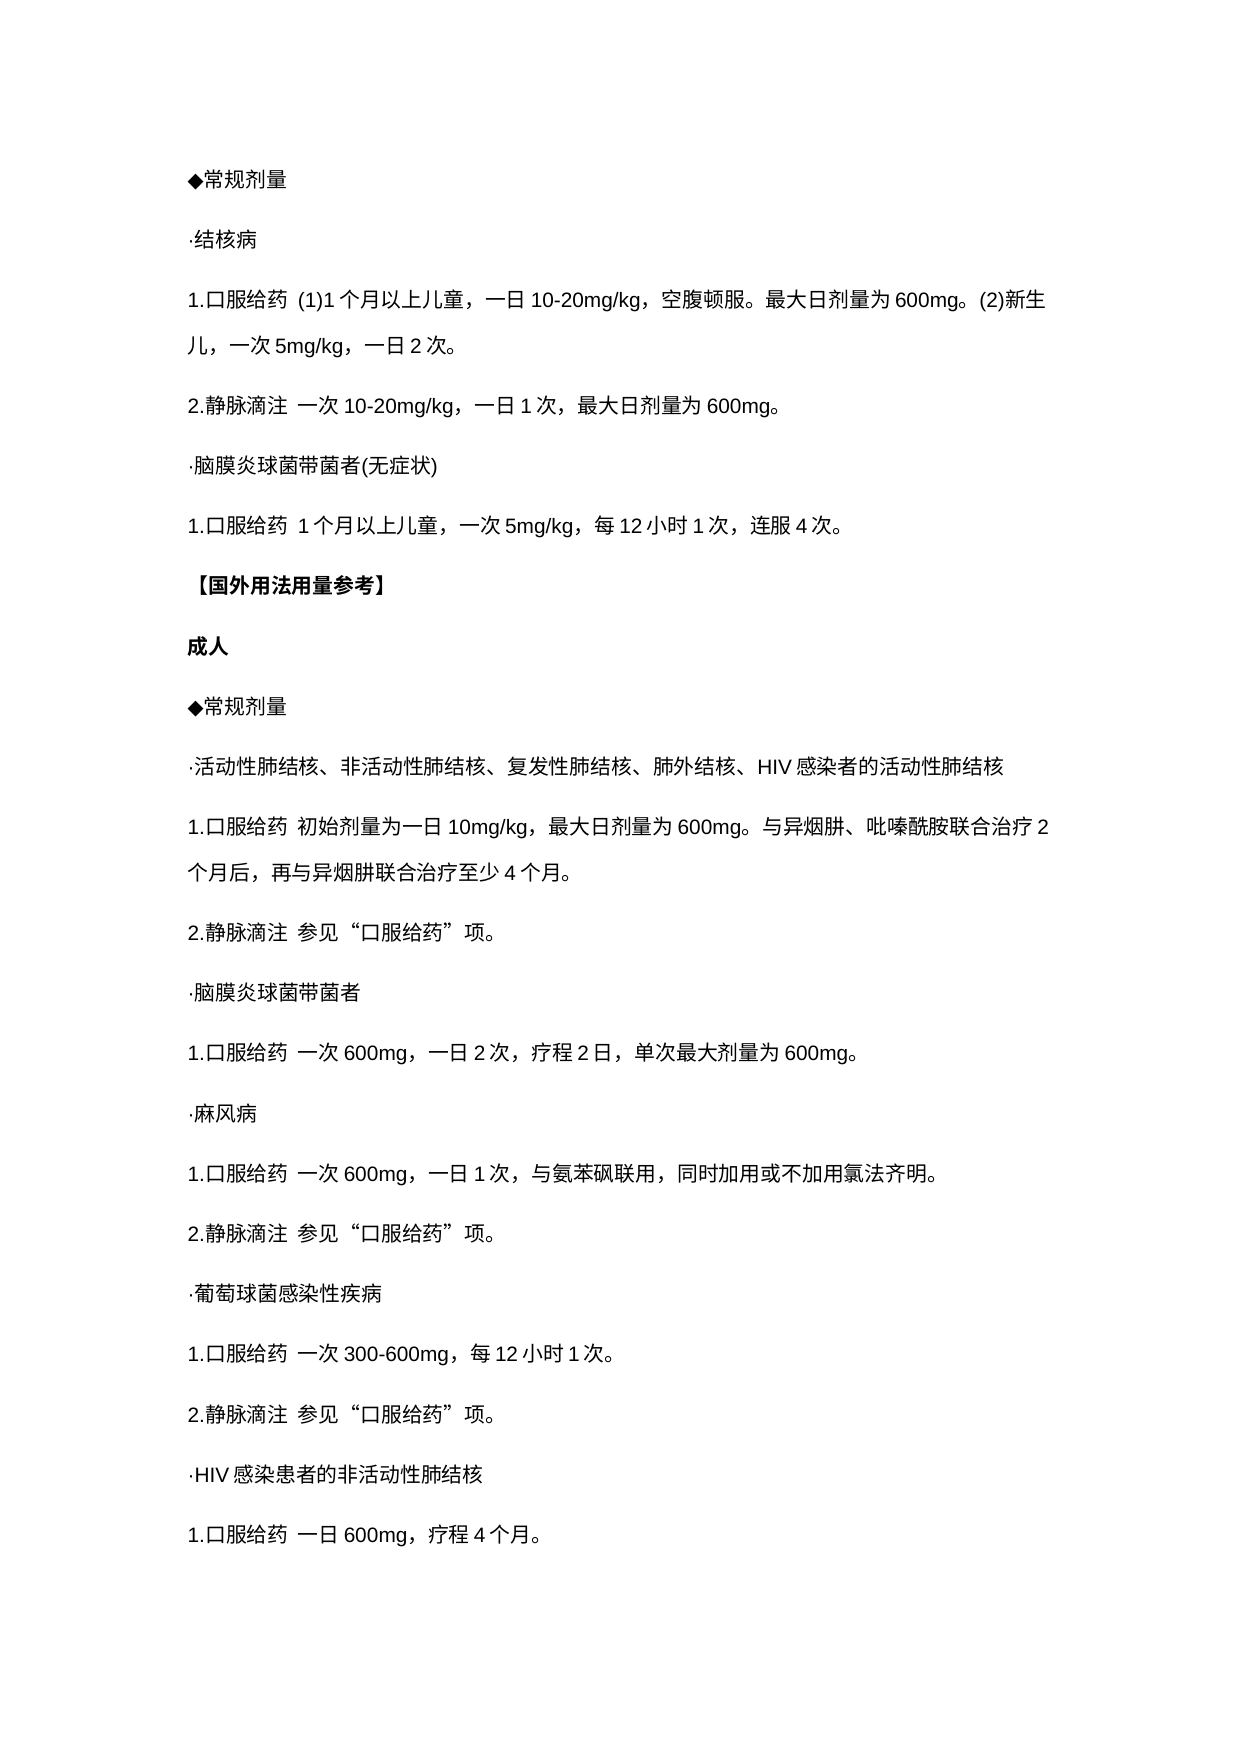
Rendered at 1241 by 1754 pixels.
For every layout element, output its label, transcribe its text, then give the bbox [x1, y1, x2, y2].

text 1.口服给药 初始剂量为一日10mg/kg，最大日剂量为600mg。与异烟肼、吡嗪酰胺联合治疗2个月后，再与异烟肼联合治疗至少4个月。 [187, 809, 1053, 887]
text 2.静脉滴注 参见“口服给药”项。 [187, 915, 1053, 948]
text 2.静脉滴注 参见“口服给药”项。 [187, 1216, 1053, 1249]
text ·脑膜炎球菌带菌者 [187, 975, 1053, 1008]
text ·活动性肺结核、非活动性肺结核、复发性肺结核、肺外结核、HIV感染者的活动性肺结核 [187, 749, 1053, 782]
text ◆常规剂量 [187, 162, 1053, 194]
text 1.口服给药 一次300-600mg，每12小时1次。 [187, 1337, 1053, 1369]
text 1.口服给药 1个月以上儿童，一次5mg/kg，每12小时1次，连服4次。 [187, 508, 1053, 541]
text 1.口服给药 一次600mg，一日2次，疗程2日，单次最大剂量为600mg。 [187, 1036, 1053, 1068]
text 1.口服给药 一日600mg，疗程4个月。 [187, 1517, 1053, 1550]
text 2.静脉滴注 参见“口服给药”项。 [187, 1397, 1053, 1429]
text ·结核病 [187, 222, 1053, 255]
text 1.口服给药 (1)1个月以上儿童，一日10-20mg/kg，空腹顿服。最大日剂量为600mg。(2)新生儿，一次5mg/kg，一日2次。 [187, 282, 1053, 360]
text ·麻风病 [187, 1096, 1053, 1128]
text ·HIV感染患者的非活动性肺结核 [187, 1457, 1053, 1489]
text ◆常规剂量 [187, 689, 1053, 722]
text 【国外用法用量参考】 [187, 569, 1053, 601]
text 成人 [187, 629, 1053, 661]
text 1.口服给药 一次600mg，一日1次，与氨苯砜联用，同时加用或不加用氯法齐明。 [187, 1156, 1053, 1188]
text ·脑膜炎球菌带菌者(无症状) [187, 448, 1053, 481]
text 2.静脉滴注 一次10-20mg/kg，一日1次，最大日剂量为600mg。 [187, 388, 1053, 421]
text ·葡萄球菌感染性疾病 [187, 1276, 1053, 1309]
